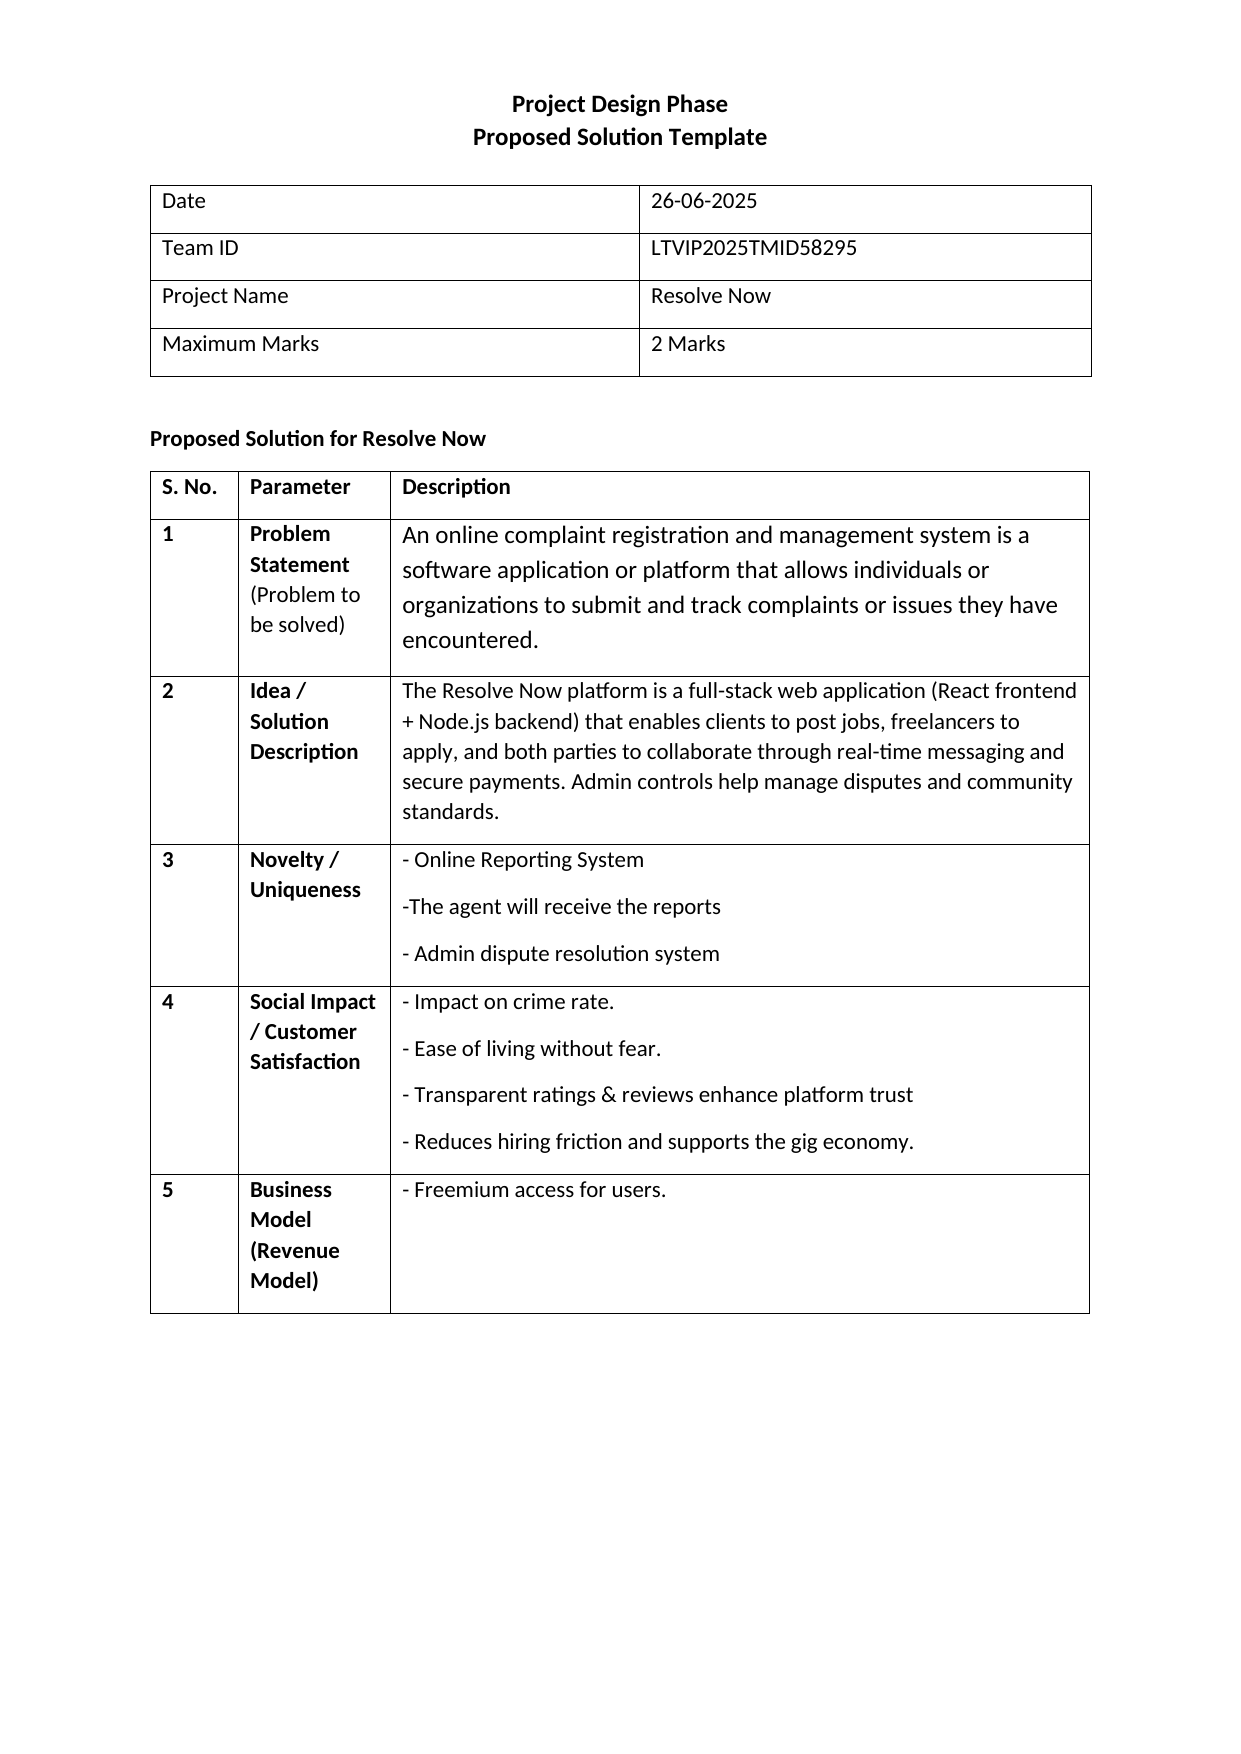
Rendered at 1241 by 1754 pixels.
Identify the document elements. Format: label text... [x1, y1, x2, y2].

table_cell An online complaint registration and management system is a software application or platform that allows individuals or organizations to submit and track complaints or issues they have encountered. [391, 520, 1089, 676]
table_cell 3 [151, 845, 238, 986]
table_cell 2 [151, 677, 238, 844]
table_cell Team ID [151, 234, 639, 280]
table_header 26-06-2025 [640, 186, 1091, 232]
text Proposed Solution for Resolve Now [150, 424, 1090, 452]
text Project Design Phase [150, 89, 1090, 119]
table_header Date [151, 186, 639, 232]
table_cell LTVIP2025TMID58295 [640, 234, 1091, 280]
table_cell - Impact on crime rate. - Ease of living without fear. - Transparent ratings & reviews enhance platform trust - Reduces hiring friction and supports the gig economy. [391, 987, 1089, 1174]
table_cell Project Name [151, 281, 639, 328]
table_cell Social Impact / Customer Satisfaction [239, 987, 390, 1174]
table_cell Resolve Now [640, 281, 1091, 328]
table_cell Maximum Marks [151, 329, 639, 376]
table_cell Idea / Solution Description [239, 677, 390, 844]
table_header Description [391, 472, 1089, 518]
table_cell 5 [151, 1175, 238, 1313]
table_cell - Online Reporting System -The agent will receive the reports - Admin dispute resolution system [391, 845, 1089, 986]
table_cell 4 [151, 987, 238, 1174]
table_header Parameter [239, 472, 390, 518]
table_cell The Resolve Now platform is a full-stack web application (React frontend + Node.js backend) that enables clients to post jobs, freelancers to apply, and both parties to collaborate through real-time messaging and secure payments. Admin controls help manage disputes and community standards. [391, 677, 1089, 844]
table_cell 2 Marks [640, 329, 1091, 376]
text Proposed Solution Template [150, 122, 1090, 152]
table_cell Problem Statement (Problem to be solved) [239, 520, 390, 676]
table_cell Novelty / Uniqueness [239, 845, 390, 986]
table_header S. No. [151, 472, 238, 518]
table_cell Business Model (Revenue Model) [239, 1175, 390, 1313]
table_cell 1 [151, 520, 238, 676]
table_cell - Freemium access for users. [391, 1175, 1089, 1313]
